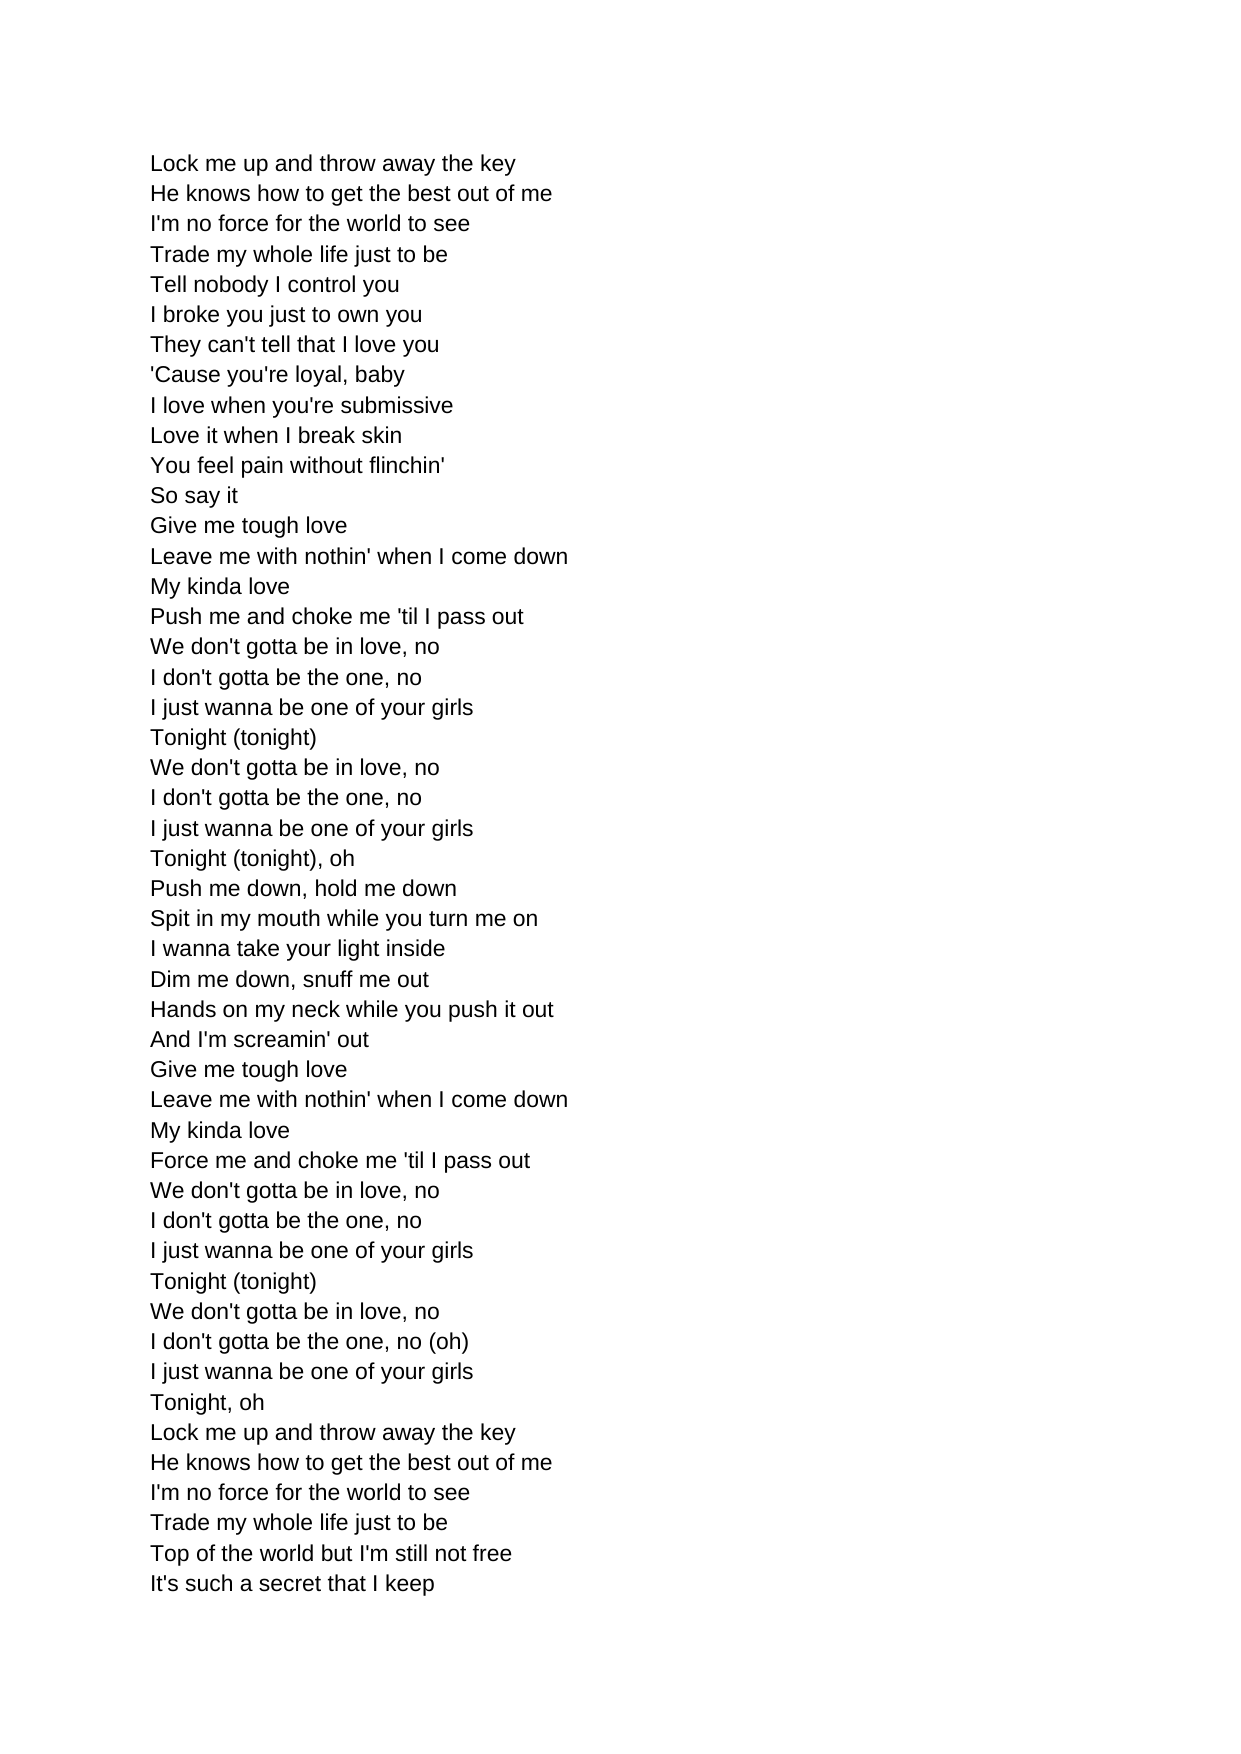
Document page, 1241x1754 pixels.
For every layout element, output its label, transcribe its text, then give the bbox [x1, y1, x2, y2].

text Push me down, hold me down [150, 875, 1090, 901]
text And I'm screamin' out [150, 1026, 1090, 1052]
text Push me and choke me 'til I pass out [150, 603, 1090, 629]
text Give me tough love [150, 1056, 1090, 1083]
text I don't gotta be the one, no (oh) [150, 1328, 1090, 1354]
text We don't gotta be in love, no [150, 1177, 1090, 1203]
text Dim me down, snuff me out [150, 966, 1090, 992]
text My kinda love [150, 573, 1090, 599]
text Leave me with nothin' when I come down [150, 1086, 1090, 1113]
text Tonight (tonight) [150, 1268, 1090, 1294]
text They can't tell that I love you [150, 331, 1090, 358]
text It's such a secret that I keep [150, 1570, 1090, 1596]
text Lock me up and throw away the key [150, 150, 1090, 176]
text Force me and choke me 'til I pass out [150, 1147, 1090, 1173]
text Trade my whole life just to be [150, 241, 1090, 267]
text Tell nobody I control you [150, 271, 1090, 297]
text Love it when I break skin [150, 422, 1090, 448]
text 'Cause you're loyal, baby [150, 361, 1090, 388]
text Top of the world but I'm still not free [150, 1539, 1090, 1566]
text Tonight (tonight) [150, 724, 1090, 750]
text Hands on my neck while you push it out [150, 996, 1090, 1022]
text I broke you just to own you [150, 301, 1090, 327]
text I don't gotta be the one, no [150, 663, 1090, 690]
text Trade my whole life just to be [150, 1509, 1090, 1536]
text Lock me up and throw away the key [150, 1419, 1090, 1445]
text So say it [150, 482, 1090, 509]
text I just wanna be one of your girls [150, 1358, 1090, 1385]
text I'm no force for the world to see [150, 210, 1090, 237]
text I'm no force for the world to see [150, 1479, 1090, 1506]
text Leave me with nothin' when I come down [150, 543, 1090, 569]
text We don't gotta be in love, no [150, 1298, 1090, 1324]
text We don't gotta be in love, no [150, 754, 1090, 781]
text Tonight, oh [150, 1388, 1090, 1415]
text I just wanna be one of your girls [150, 1237, 1090, 1264]
text Tonight (tonight), oh [150, 845, 1090, 871]
text I love when you're submissive [150, 392, 1090, 418]
text I wanna take your light inside [150, 935, 1090, 962]
text I don't gotta be the one, no [150, 784, 1090, 811]
text I just wanna be one of your girls [150, 694, 1090, 720]
text I don't gotta be the one, no [150, 1207, 1090, 1234]
text I just wanna be one of your girls [150, 814, 1090, 841]
text We don't gotta be in love, no [150, 633, 1090, 660]
text My kinda love [150, 1117, 1090, 1143]
text He knows how to get the best out of me [150, 1449, 1090, 1475]
text Spit in my mouth while you turn me on [150, 905, 1090, 932]
text You feel pain without flinchin' [150, 452, 1090, 478]
text He knows how to get the best out of me [150, 180, 1090, 207]
text Give me tough love [150, 512, 1090, 539]
